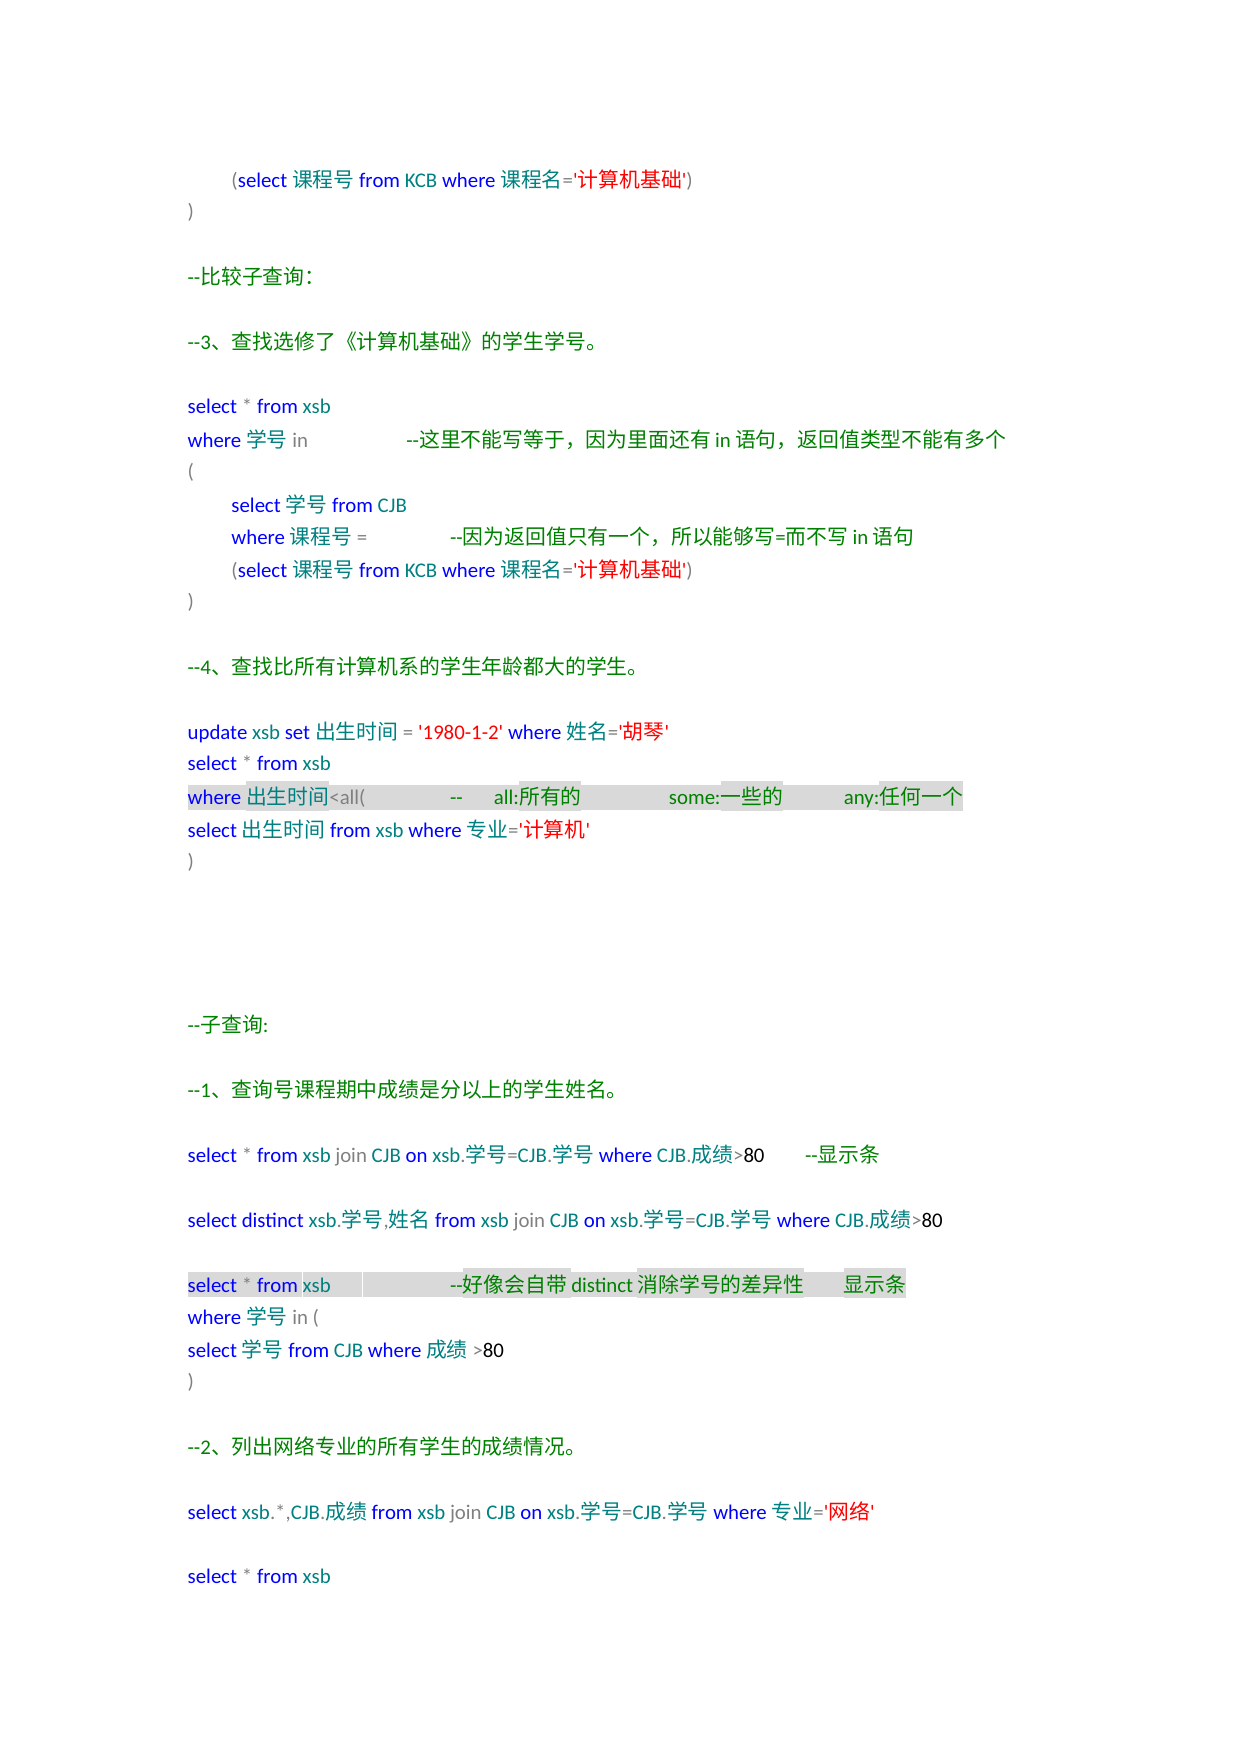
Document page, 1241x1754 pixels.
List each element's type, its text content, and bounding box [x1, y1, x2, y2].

text --2、列出网络专业的所有学生的成绩情况。 [187, 1429, 1053, 1462]
text --4、查找比所有计算机系的学生年龄都大的学生。 [187, 649, 1053, 682]
text select distinct xsb.学号,姓名 from xsb join CJB on xsb.学号=CJB.学号 where CJB.成绩>80 [187, 1202, 1053, 1234]
text select * from xsb join CJB on xsb.学号=CJB.学号 where CJB.成绩>80 --显示条 [187, 1137, 1053, 1169]
text select * from xsb [187, 1559, 1053, 1592]
text --3、查找选修了《计算机基础》的学生学号。 [187, 324, 1053, 357]
text where 学号 in --这里不能写等于，因为里面还有in语句，返回值类型不能有多个 [187, 422, 1053, 454]
list ) [187, 844, 1053, 877]
text --比较子查询： [187, 259, 1053, 292]
text (select 课程号 from KCB where 课程名='计算机基础') [187, 552, 1053, 584]
text ( [187, 454, 1053, 487]
text where 课程号 = --因为返回值只有一个，所以能够写=而不写in语句 [187, 519, 1053, 552]
text ) [187, 584, 1053, 617]
text --1、查询号课程期中成绩是分以上的学生姓名。 [187, 1072, 1053, 1104]
text select 出生时间 from xsb where 专业='计算机' [187, 812, 1053, 844]
text --子查询: [187, 1007, 1053, 1039]
text ) [187, 1364, 1053, 1397]
text (select 课程号 from KCB where 课程名='计算机基础') [187, 162, 1053, 194]
text select * from xsb --好像会自带distinct消除学号的差异性 显示条 [187, 1267, 1053, 1299]
text where 学号 in ( [187, 1299, 1053, 1332]
text ) [187, 194, 1053, 227]
text where 出生时间<all( -- all:所有的 some:一些的 any:任何一个 [187, 779, 1053, 812]
text select 学号 from CJB where 成绩 >80 [187, 1332, 1053, 1364]
text select 学号 from CJB [187, 487, 1053, 519]
text select xsb.*,CJB.成绩 from xsb join CJB on xsb.学号=CJB.学号 where 专业='网络' [187, 1494, 1053, 1527]
text update xsb set 出生时间 = '1980-1-2' where 姓名='胡琴' [187, 714, 1053, 747]
text select * from xsb [187, 389, 1053, 422]
text select * from xsb [187, 747, 1053, 779]
